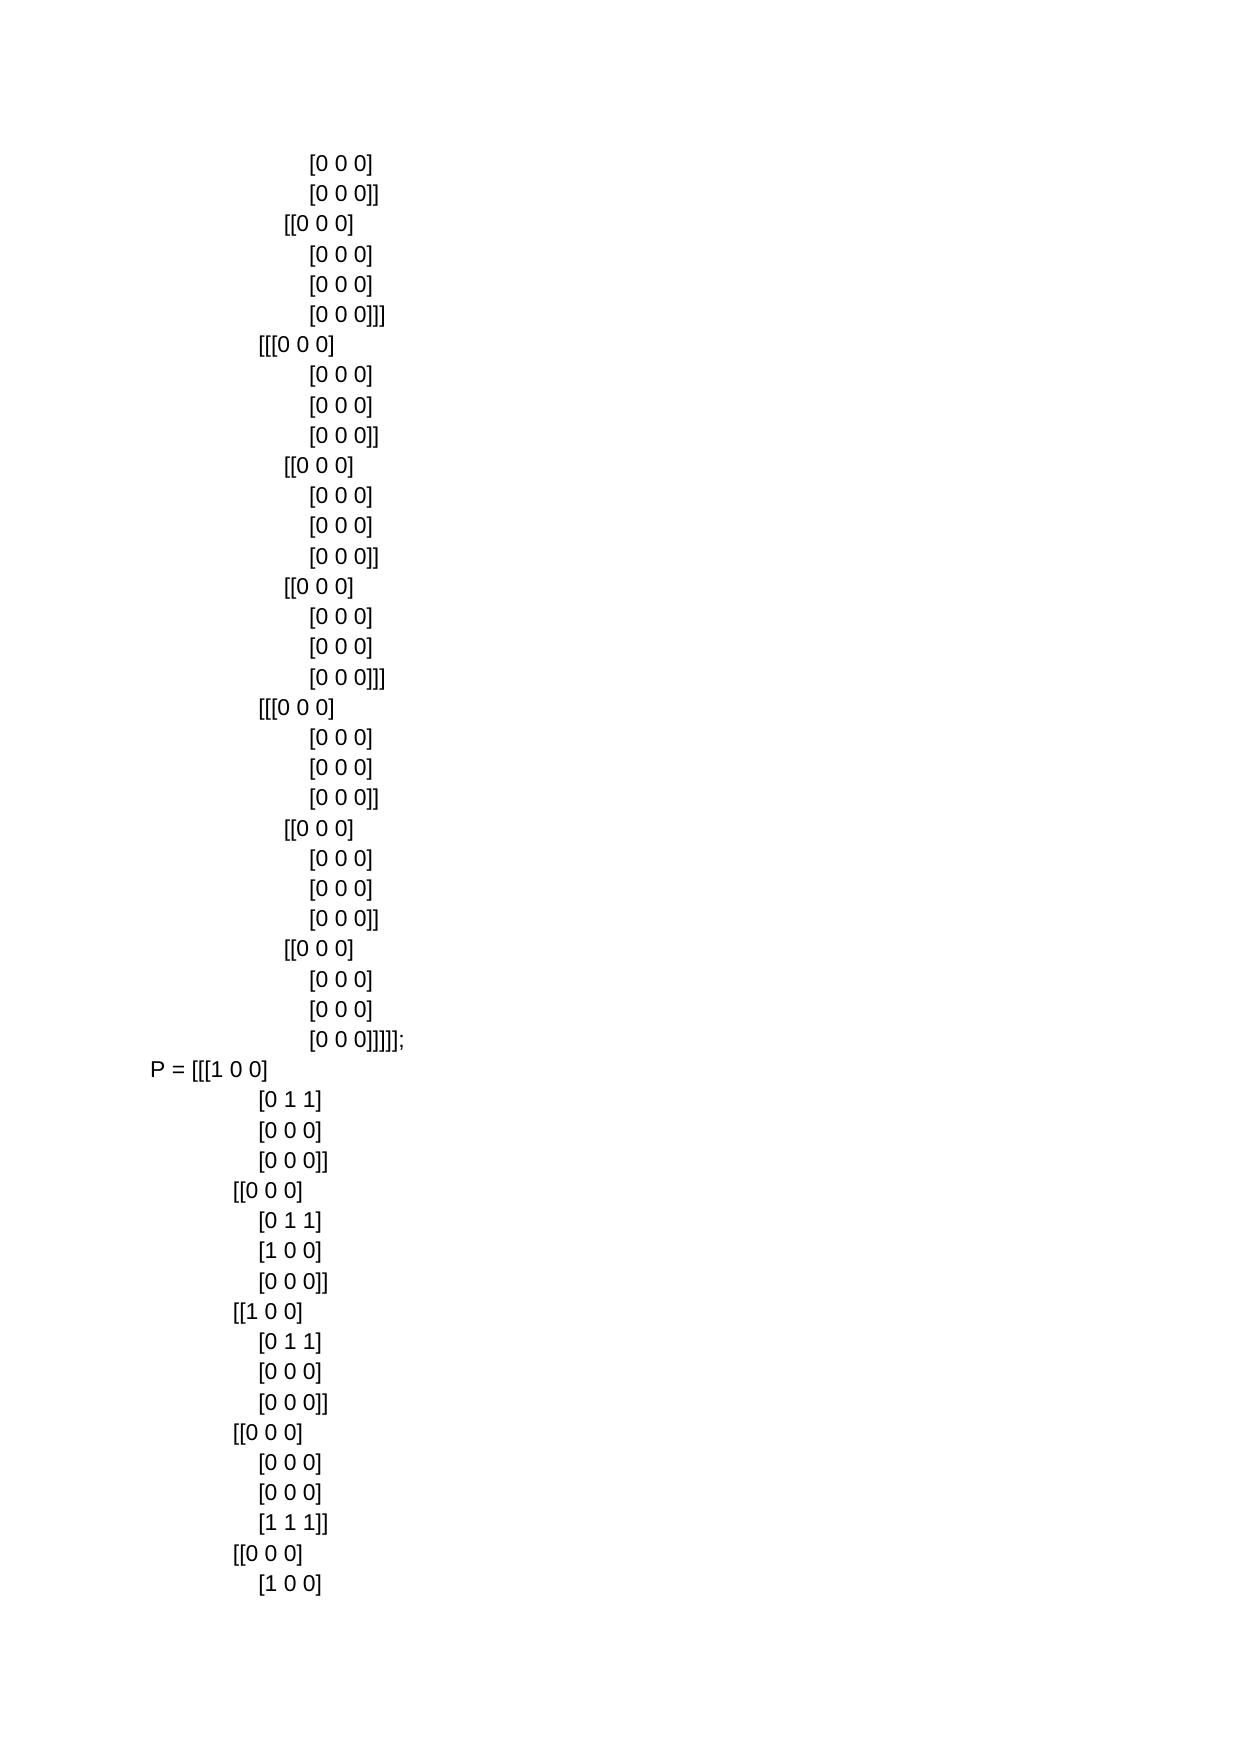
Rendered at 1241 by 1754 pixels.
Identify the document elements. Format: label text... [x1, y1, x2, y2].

text [1 0 0] [150, 1237, 1090, 1264]
text [1 0 0] [150, 1570, 1090, 1596]
text [0 0 0]] [150, 1268, 1090, 1294]
text [0 1 1] [150, 1086, 1090, 1113]
text [[1 0 0] [150, 1298, 1090, 1324]
text [0 0 0] [150, 966, 1090, 992]
text [0 0 0]] [150, 784, 1090, 811]
text [0 0 0] [150, 271, 1090, 297]
text [[0 0 0] [150, 1177, 1090, 1203]
text [[0 0 0] [150, 1419, 1090, 1445]
text [0 0 0]]]]]; [150, 1026, 1090, 1052]
text [[[0 0 0] [150, 331, 1090, 358]
text [0 0 0] [150, 754, 1090, 781]
text [[[0 0 0] [150, 694, 1090, 720]
text [0 0 0] [150, 1117, 1090, 1143]
text [[0 0 0] [150, 1539, 1090, 1566]
text [[0 0 0] [150, 210, 1090, 237]
text [0 0 0] [150, 996, 1090, 1022]
text [0 0 0] [150, 875, 1090, 901]
text [0 0 0] [150, 724, 1090, 750]
text [0 0 0]] [150, 1388, 1090, 1415]
text [0 0 0] [150, 1479, 1090, 1506]
text [[0 0 0] [150, 935, 1090, 962]
text [1 1 1]] [150, 1509, 1090, 1536]
text [0 1 1] [150, 1328, 1090, 1354]
text [0 0 0] [150, 512, 1090, 539]
text [[0 0 0] [150, 452, 1090, 478]
text [0 0 0]] [150, 543, 1090, 569]
text [0 0 0] [150, 1449, 1090, 1475]
text [[0 0 0] [150, 573, 1090, 599]
text [0 0 0] [150, 392, 1090, 418]
text [0 0 0]] [150, 422, 1090, 448]
text [0 0 0] [150, 361, 1090, 388]
text [0 0 0] [150, 482, 1090, 509]
text P = [[[1 0 0] [150, 1056, 1090, 1083]
text [0 0 0]]] [150, 301, 1090, 327]
text [0 0 0]] [150, 180, 1090, 207]
text [0 0 0] [150, 845, 1090, 871]
text [0 0 0]]] [150, 663, 1090, 690]
text [0 0 0] [150, 633, 1090, 660]
text [0 0 0] [150, 241, 1090, 267]
text [0 0 0]] [150, 1147, 1090, 1173]
text [0 0 0]] [150, 905, 1090, 932]
text [0 1 1] [150, 1207, 1090, 1234]
text [0 0 0] [150, 1358, 1090, 1385]
text [0 0 0] [150, 603, 1090, 629]
text [0 0 0] [150, 150, 1090, 176]
text [[0 0 0] [150, 814, 1090, 841]
